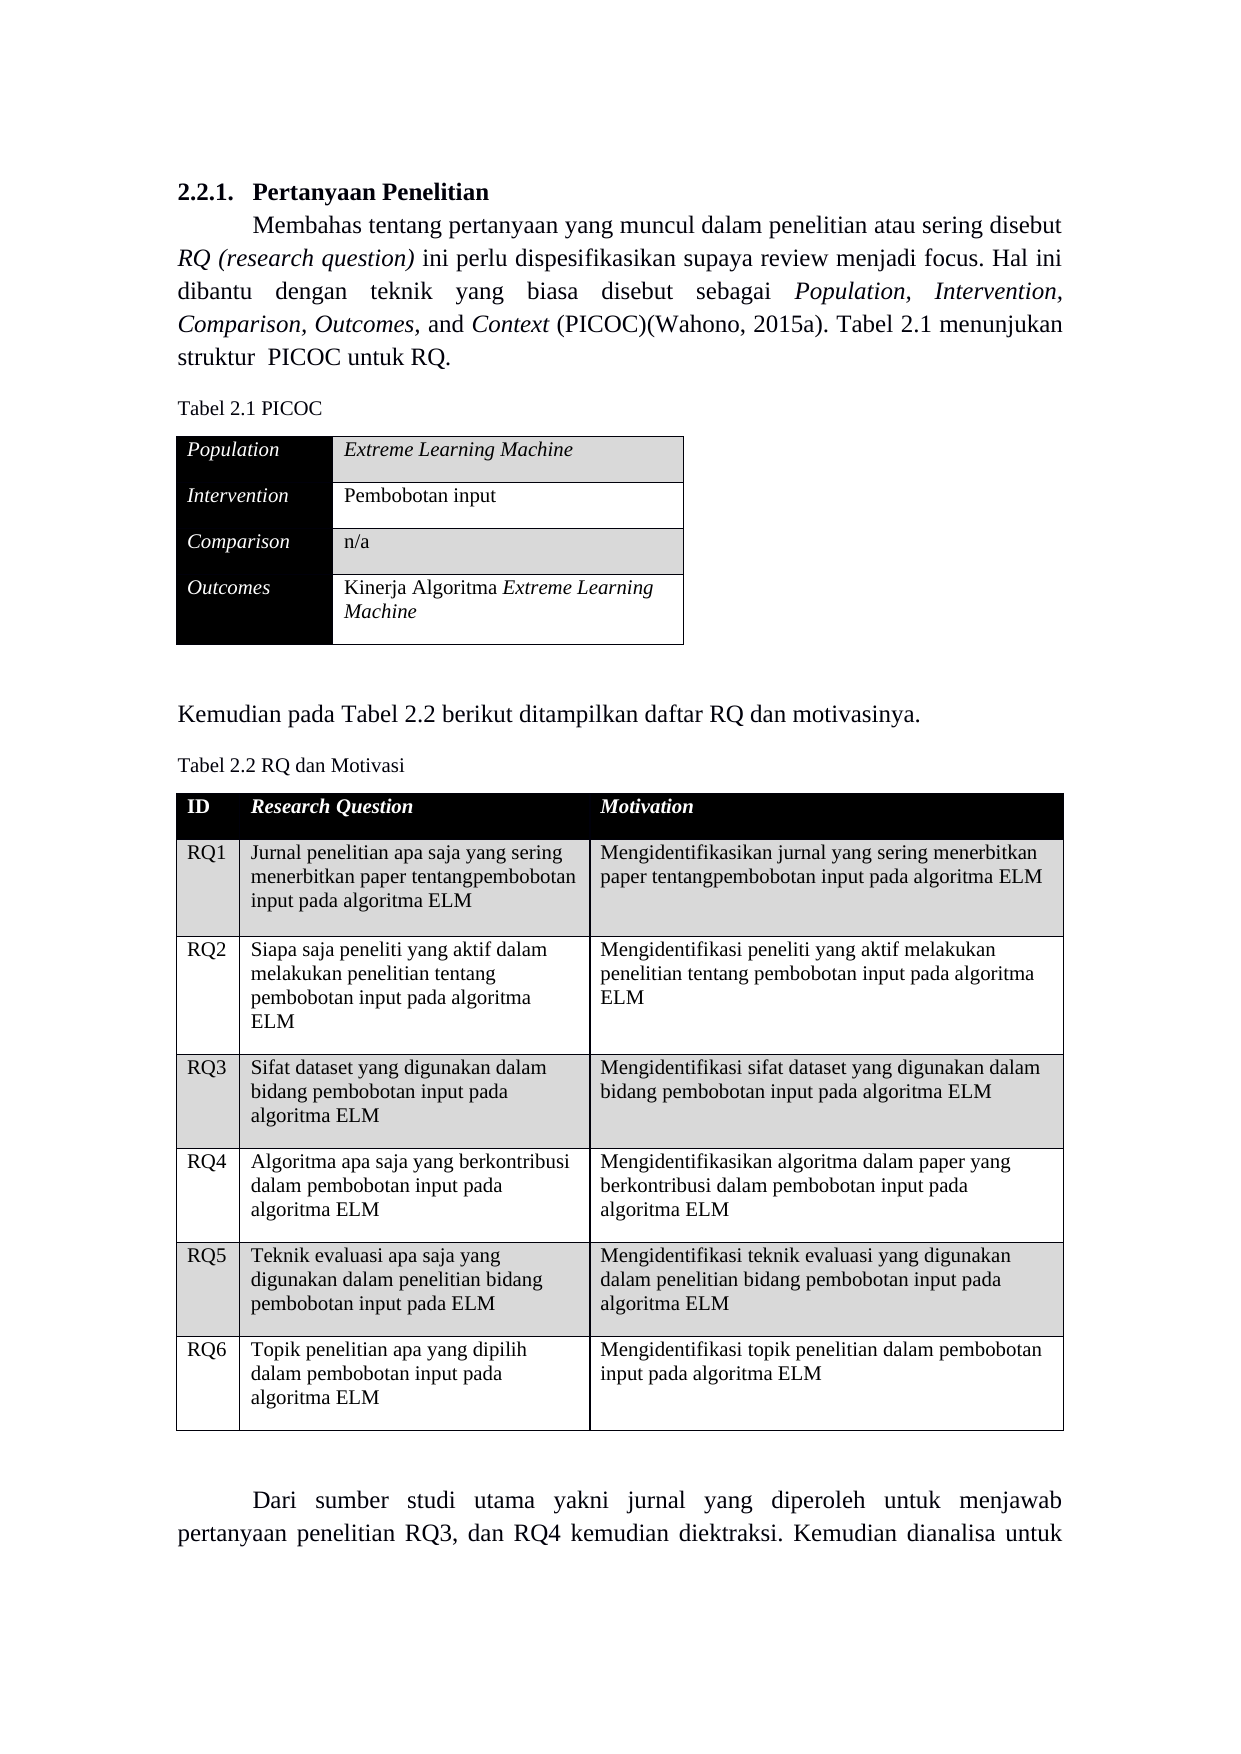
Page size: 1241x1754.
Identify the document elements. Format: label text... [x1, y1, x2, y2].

text Tabel 2.2 RQ dan Motivasi [177, 753, 1063, 777]
table_cell RQ5 [177, 1243, 239, 1336]
text Kemudian pada Tabel 2.2 berikut ditampilkan daftar RQ dan motivasinya. [177, 699, 1063, 728]
table_cell Outcomes [177, 575, 332, 644]
table_header Research Question [240, 794, 589, 839]
table_cell Siapa saja peneliti yang aktif dalam melakukan penelitian tentang pembobotan input pada algoritma ELM [240, 937, 589, 1054]
subtitle Pertanyaan Penelitian [177, 177, 1063, 206]
table_cell Algoritma apa saja yang berkontribusi dalam pembobotan input pada algoritma ELM [240, 1149, 589, 1242]
table_cell Mengidentifikasikan jurnal yang sering menerbitkan paper tentangpembobotan input pada algoritma ELM [591, 840, 1063, 936]
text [177, 1485, 1063, 1547]
table_cell RQ2 [177, 937, 239, 1054]
table_cell Teknik evaluasi apa saja yang digunakan dalam penelitian bidang pembobotan input pada ELM [240, 1243, 589, 1336]
table_cell Kinerja Algoritma Extreme Learning Machine [333, 575, 683, 644]
table_cell Mengidentifikasikan algoritma dalam paper yang berkontribusi dalam pembobotan input pada algoritma ELM [591, 1149, 1063, 1242]
table_cell Mengidentifikasi sifat dataset yang digunakan dalam bidang pembobotan input pada algoritma ELM [591, 1055, 1063, 1148]
table_header Motivation [591, 794, 1063, 839]
table_cell RQ3 [177, 1055, 239, 1148]
table_cell Jurnal penelitian apa saja yang sering menerbitkan paper tentangpembobotan input pada algoritma ELM [240, 840, 589, 936]
table_header Extreme Learning Machine [333, 437, 683, 482]
table_cell RQ1 [177, 840, 239, 936]
table_cell RQ6 [177, 1337, 239, 1430]
table_cell Topik penelitian apa yang dipilih dalam pembobotan input pada algoritma ELM [240, 1337, 589, 1430]
table_cell RQ4 [177, 1149, 239, 1242]
table_cell Comparison [177, 529, 332, 574]
table_cell Mengidentifikasi topik penelitian dalam pembobotan input pada algoritma ELM [591, 1337, 1063, 1430]
table_cell n/a [333, 529, 683, 574]
table_header ID [177, 794, 239, 839]
text Tabel 2.1 PICOC [177, 396, 1063, 420]
text Membahas tentang pertanyaan yang muncul dalam penelitian atau sering disebut RQ (research question) ini perlu dispesifikasikan supaya review menjadi focus. Hal ini dibantu dengan teknik yang biasa disebut sebagai Population, Intervention, Comparison, Outcomes, and Context (PICOC)(Wahono, 2015a). Tabel 2.1 menunjukan struktur PICOC untuk RQ. [177, 210, 1063, 371]
table_cell Intervention [177, 483, 332, 528]
table_cell Pembobotan input [333, 483, 683, 528]
table_cell Mengidentifikasi peneliti yang aktif melakukan penelitian tentang pembobotan input pada algoritma ELM [591, 937, 1063, 1054]
table_header Population [177, 437, 332, 482]
table_cell Mengidentifikasi teknik evaluasi yang digunakan dalam penelitian bidang pembobotan input pada algoritma ELM [591, 1243, 1063, 1336]
table_cell Sifat dataset yang digunakan dalam bidang pembobotan input pada algoritma ELM [240, 1055, 589, 1148]
